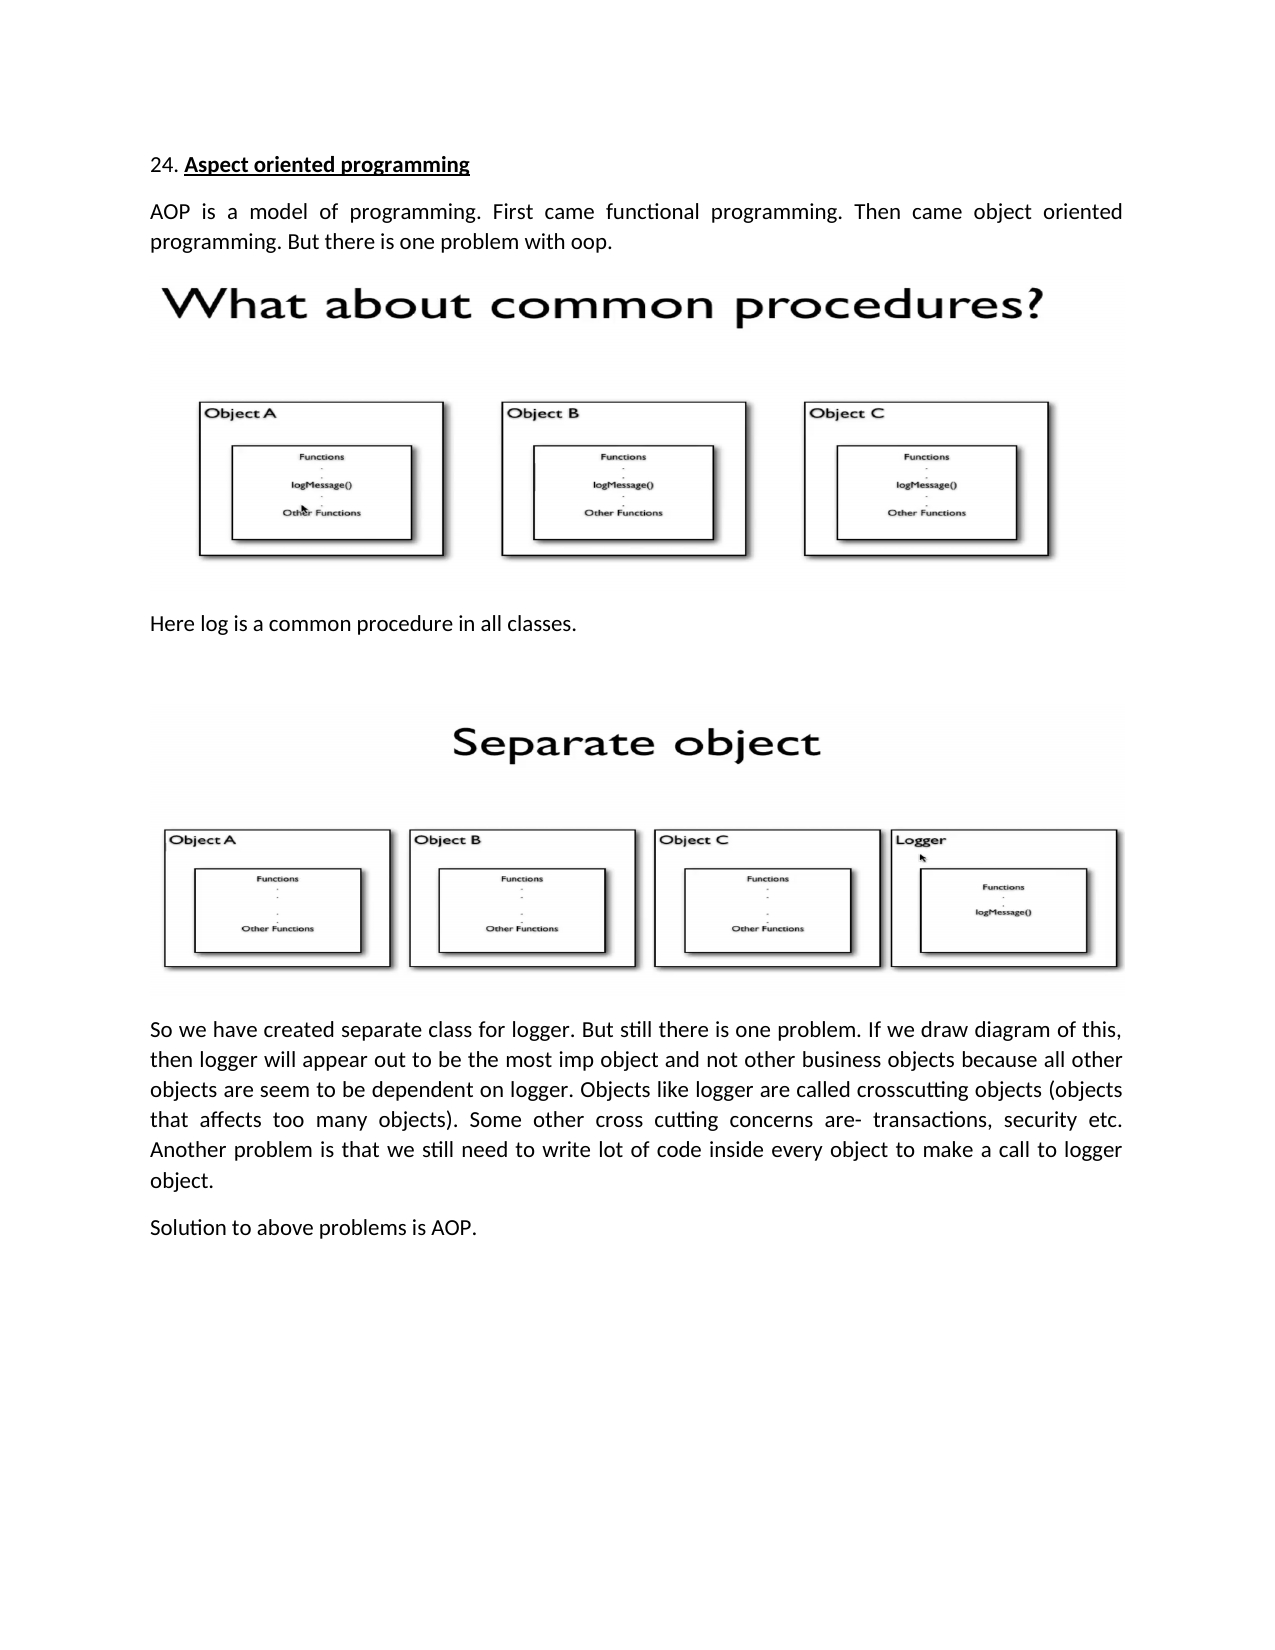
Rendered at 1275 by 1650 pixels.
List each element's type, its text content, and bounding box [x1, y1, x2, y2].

text Here log is a common procedure in all classes. [150, 609, 1125, 637]
text AOP is a model of programming. First came functional programming. Then came object oriented programming. But there is one problem with oop. [150, 197, 1125, 255]
picture [150, 703, 1125, 996]
text 24. Aspect oriented programming [150, 150, 1125, 178]
text So we have created separate class for logger. But still there is one problem. If we draw diagram of this, then logger will appear out to be the most imp object and not other business objects because all other objects are seem to be dependent on logger. Objects like logger are called crosscutting objects (objects that affects too many objects). Some other cross cutting concerns are- transactions, security etc. Another problem is that we still need to write lot of code inside every object to make a call to logger object. [150, 1015, 1125, 1194]
text Solution to above problems is AOP. [150, 1213, 1125, 1241]
picture [150, 273, 1125, 591]
